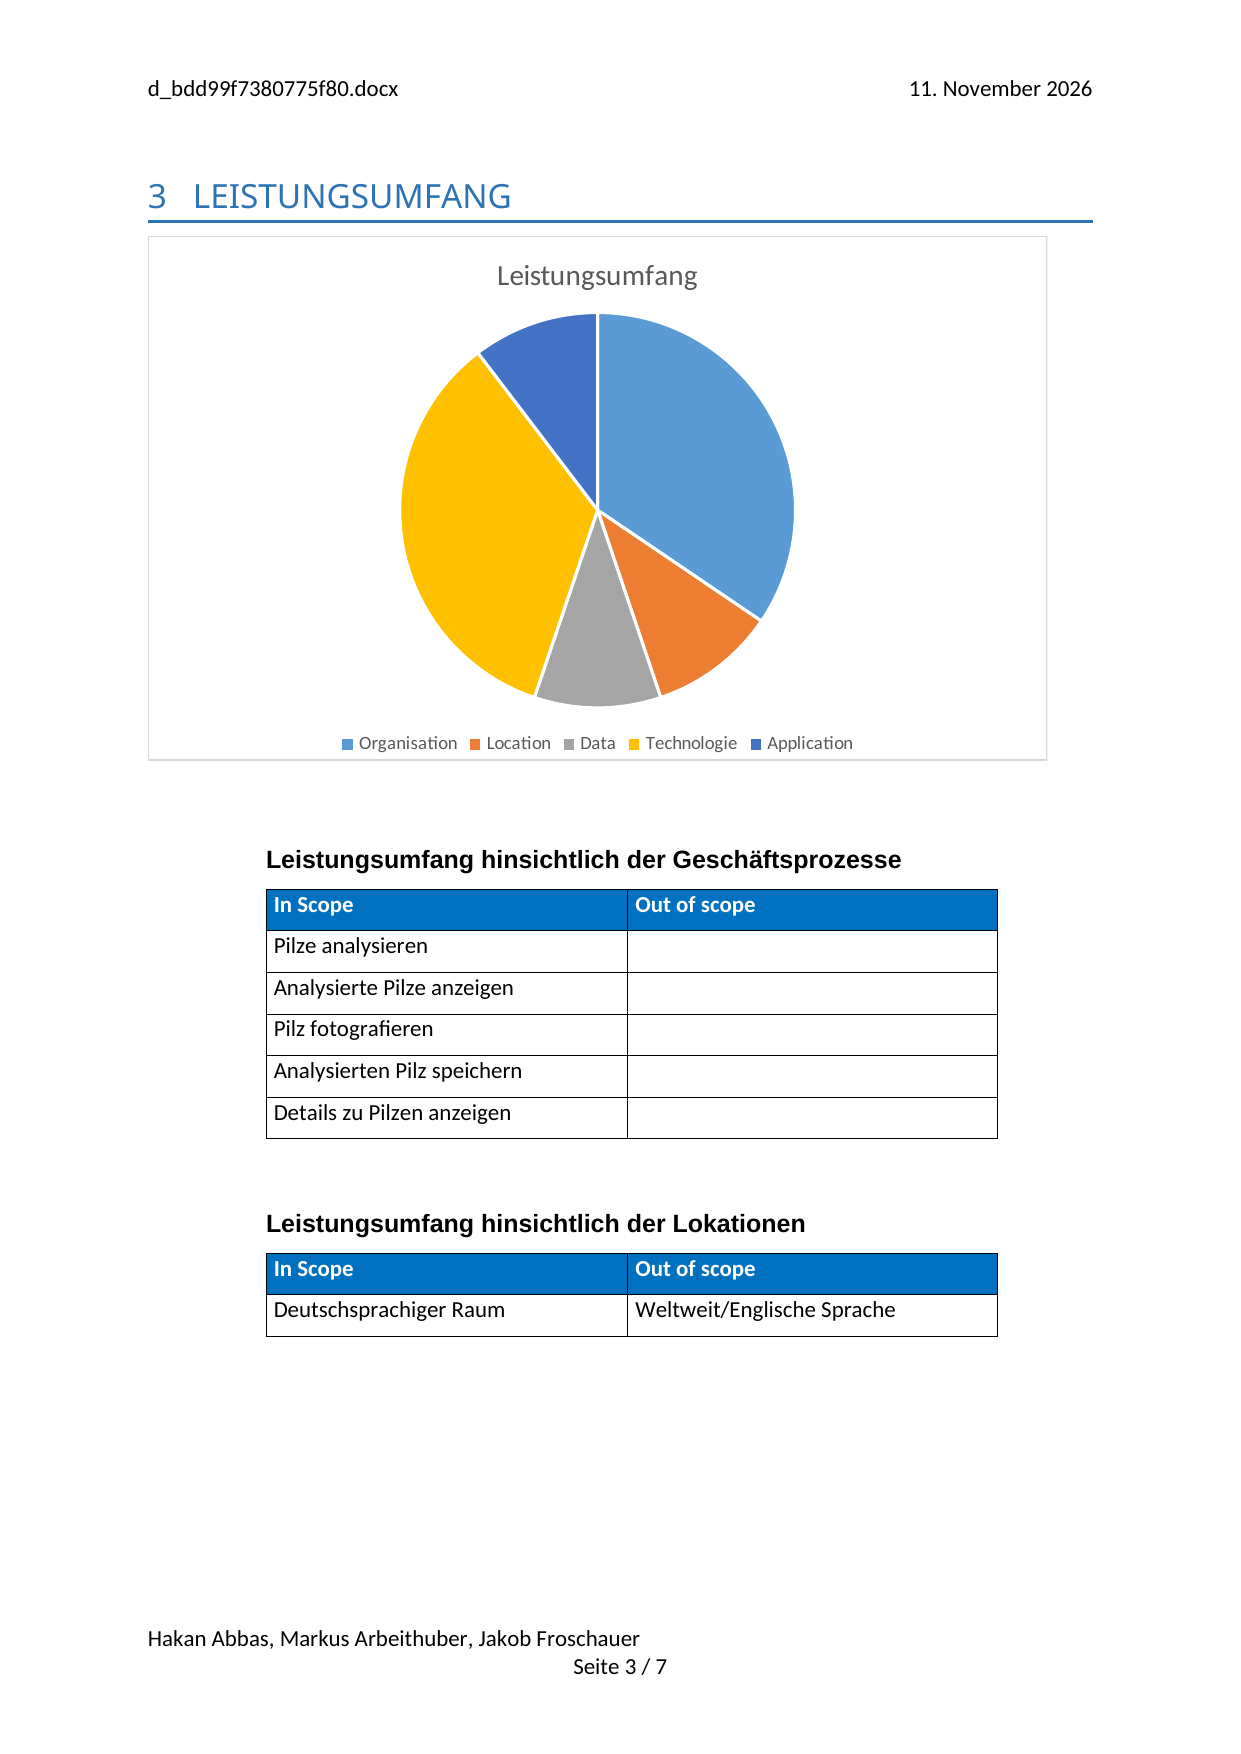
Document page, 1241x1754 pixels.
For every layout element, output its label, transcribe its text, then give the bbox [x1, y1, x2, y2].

table_cell Pilz fotografieren [267, 1015, 627, 1055]
table_cell [628, 931, 997, 972]
text Leistungsumfang hinsichtlich der Lokationen [266, 1208, 1093, 1237]
table_cell [628, 1056, 997, 1097]
table_header In Scope [267, 890, 627, 930]
subtitle LEISTUNGSUMFANG [148, 173, 1093, 220]
text Leistungsumfang hinsichtlich der Geschäftsprozesse [266, 845, 1093, 873]
table_header Out of scope [628, 1254, 997, 1294]
table_header In Scope [267, 1254, 627, 1294]
table_cell Weltweit/Englische Sprache [628, 1295, 997, 1336]
table_cell [628, 973, 997, 1013]
table_cell Deutschsprachiger Raum [267, 1295, 627, 1336]
table_cell [628, 1015, 997, 1055]
table_cell Pilze analysieren [267, 931, 627, 972]
table_cell Analysierte Pilze anzeigen [267, 973, 627, 1013]
table_cell [628, 1098, 997, 1138]
table_cell Analysierten Pilz speichern [267, 1056, 627, 1097]
table_header Out of scope [628, 890, 997, 930]
table_cell Details zu Pilzen anzeigen [267, 1098, 627, 1138]
